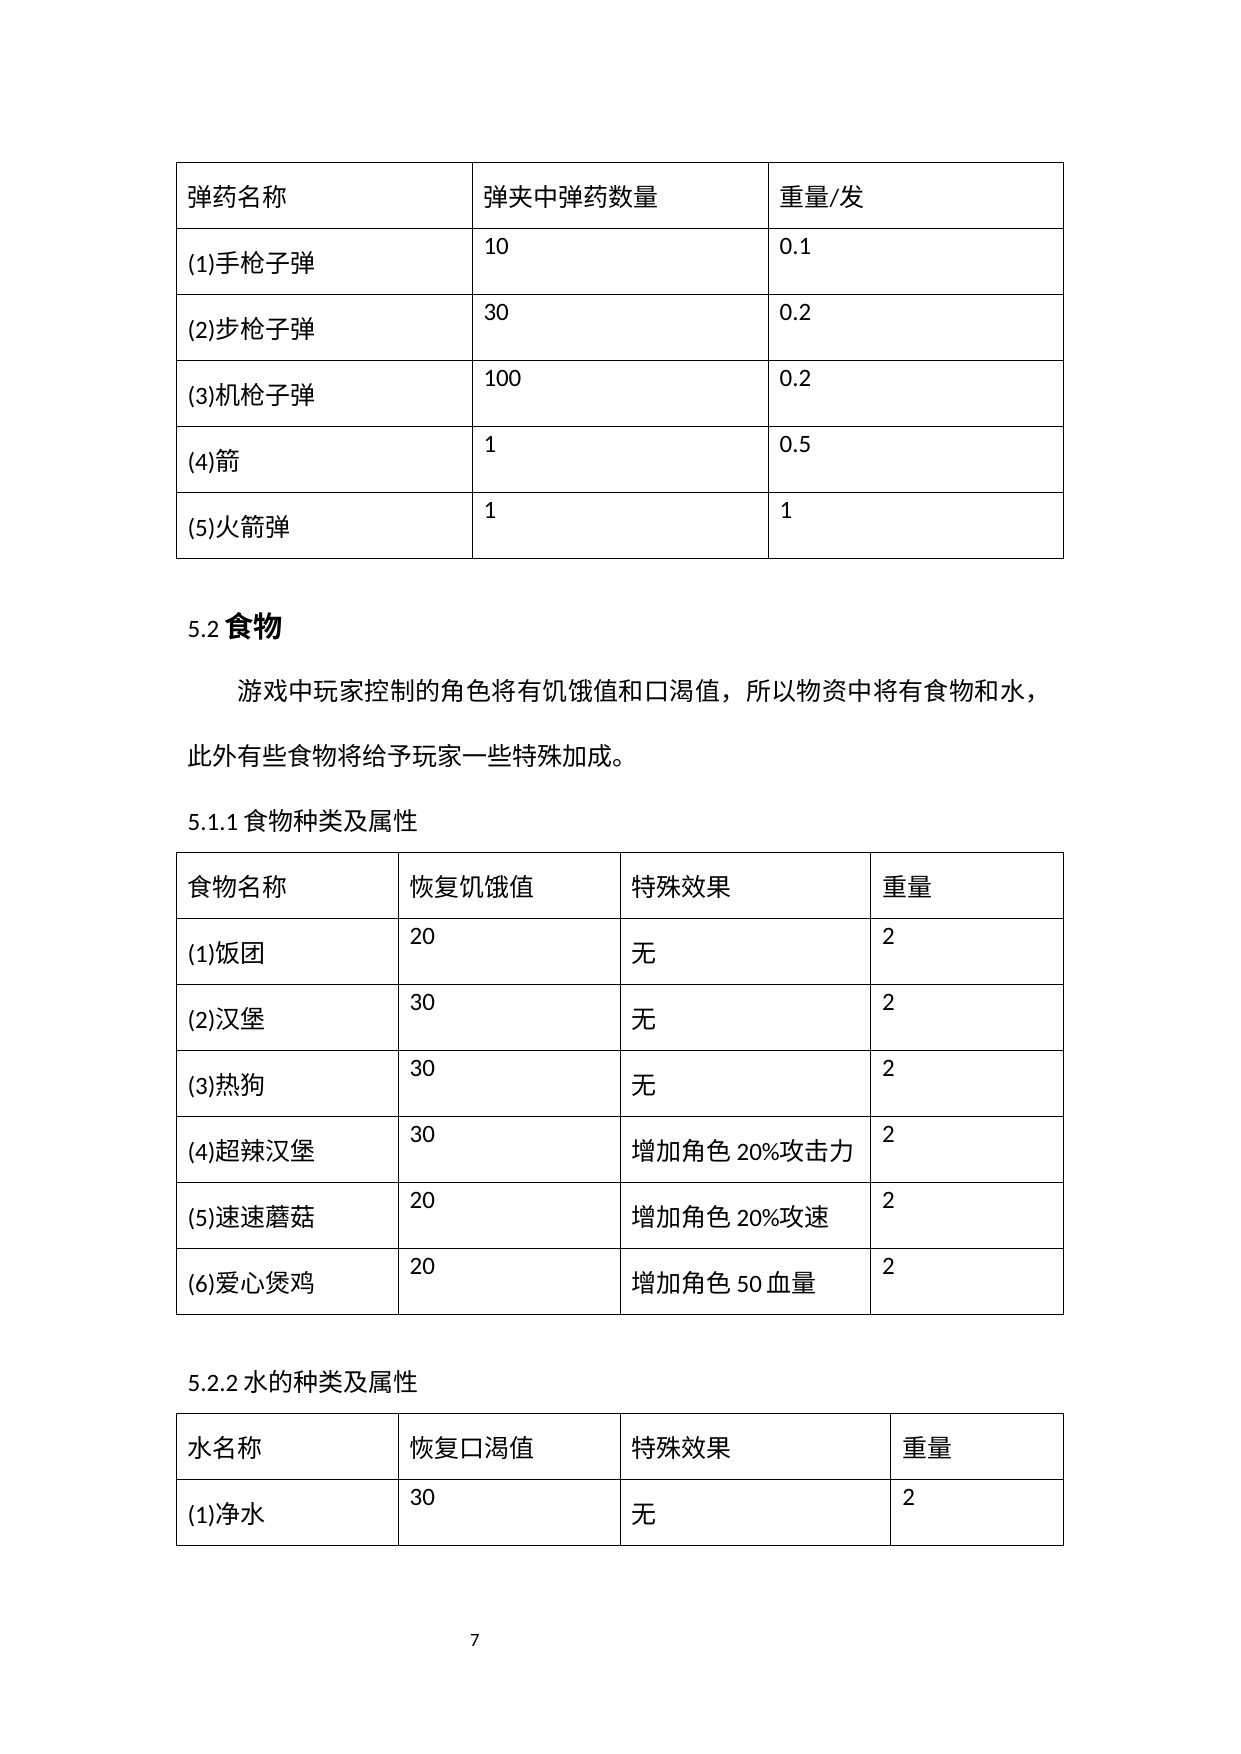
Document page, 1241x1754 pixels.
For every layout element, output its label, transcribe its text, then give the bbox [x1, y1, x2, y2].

table_header 重量 [871, 853, 1063, 918]
table_cell 30 [399, 1117, 620, 1182]
table_cell 30 [399, 1051, 620, 1116]
table_cell (2)汉堡 [177, 985, 398, 1050]
table_cell 增加角色50血量 [621, 1249, 870, 1314]
table_cell 2 [871, 1051, 1063, 1116]
table_cell (5)火箭弹 [177, 493, 472, 558]
table_header 水名称 [177, 1414, 398, 1479]
table_cell 30 [399, 985, 620, 1050]
table_cell 2 [871, 1183, 1063, 1248]
table_header 重量/发 [769, 163, 1063, 228]
table_header 特殊效果 [621, 853, 870, 918]
list 5.1.1食物种类及属性 [187, 787, 1053, 852]
table_cell 1 [473, 427, 768, 492]
table_cell 2 [871, 919, 1063, 984]
table_cell 10 [473, 229, 768, 294]
table_cell 20 [399, 1183, 620, 1248]
table_cell 1 [769, 493, 1063, 558]
table_cell 2 [871, 985, 1063, 1050]
table_cell (4)超辣汉堡 [177, 1117, 398, 1182]
table_header 弹药名称 [177, 163, 472, 228]
table_cell 2 [871, 1249, 1063, 1314]
list 5.2食物 [187, 592, 1053, 657]
table_cell 无 [621, 985, 870, 1050]
table_cell 30 [399, 1480, 620, 1545]
table_cell (6)爱心煲鸡 [177, 1249, 398, 1314]
table_cell 增加角色20%攻击力 [621, 1117, 870, 1182]
table_cell 增加角色20%攻速 [621, 1183, 870, 1248]
list 5.2.2水的种类及属性 [187, 1348, 1053, 1413]
table_cell (3)机枪子弹 [177, 361, 472, 426]
table_cell (2)步枪子弹 [177, 295, 472, 360]
table_cell (1)手枪子弹 [177, 229, 472, 294]
table_cell (4)箭 [177, 427, 472, 492]
table_header 恢复饥饿值 [399, 853, 620, 918]
table_cell 0.1 [769, 229, 1063, 294]
table_cell 无 [621, 1051, 870, 1116]
table_cell 0.2 [769, 361, 1063, 426]
table_cell 无 [621, 919, 870, 984]
table_header 食物名称 [177, 853, 398, 918]
table_cell (1)净水 [177, 1480, 398, 1545]
table_header 弹夹中弹药数量 [473, 163, 768, 228]
table_cell (3)热狗 [177, 1051, 398, 1116]
table_cell (5)速速蘑菇 [177, 1183, 398, 1248]
table_header 特殊效果 [621, 1414, 890, 1479]
table_cell 20 [399, 919, 620, 984]
table_cell 1 [473, 493, 768, 558]
table_cell 2 [871, 1117, 1063, 1182]
table_cell 0.2 [769, 295, 1063, 360]
table_cell 无 [621, 1480, 890, 1545]
table_cell 30 [473, 295, 768, 360]
table_cell 100 [473, 361, 768, 426]
table_header 重量 [891, 1414, 1063, 1479]
table_header 恢复口渴值 [399, 1414, 620, 1479]
table_cell 20 [399, 1249, 620, 1314]
table_cell (1)饭团 [177, 919, 398, 984]
list 游戏中玩家控制的角色将有饥饿值和口渴值，所以物资中将有食物和水，此外有些食物将给予玩家一些特殊加成。 [187, 657, 1053, 787]
table_cell 0.5 [769, 427, 1063, 492]
table_cell 2 [891, 1480, 1063, 1545]
